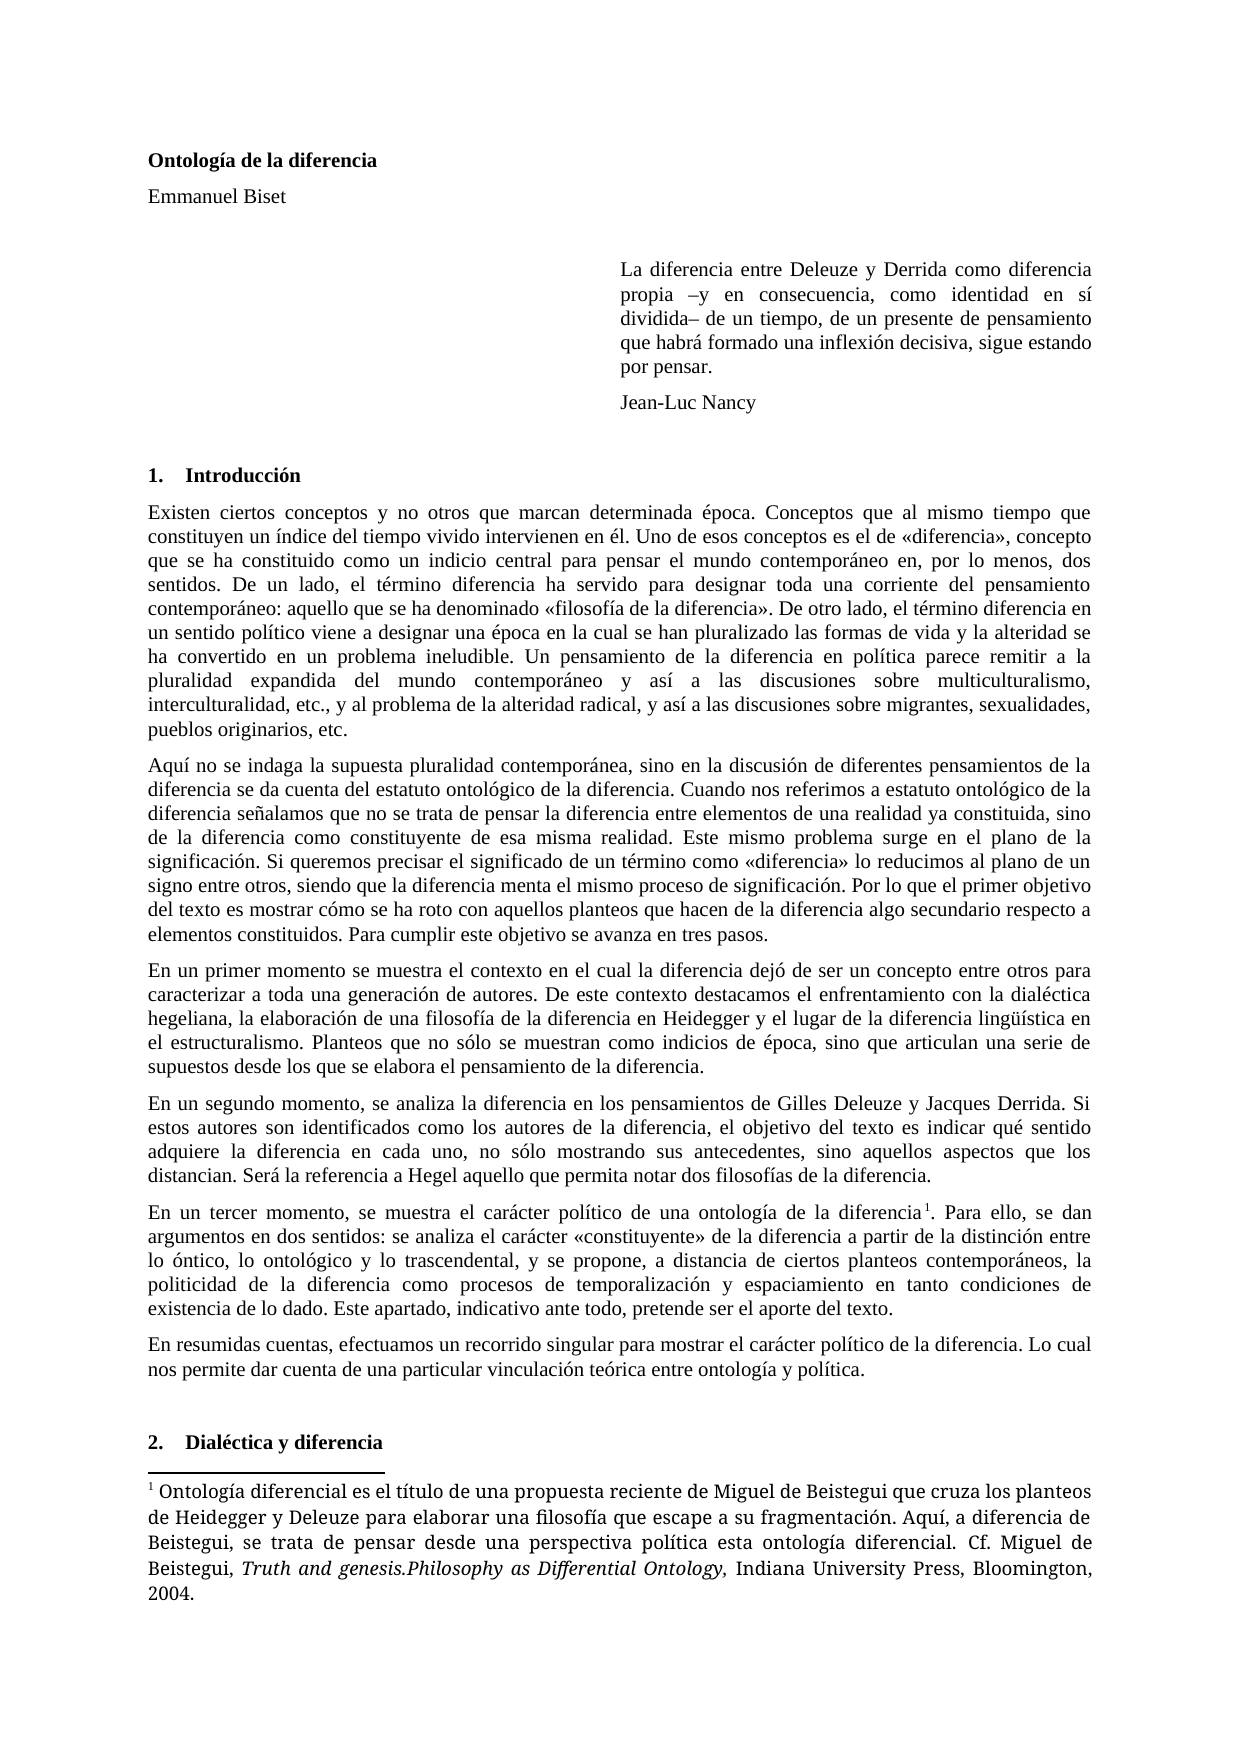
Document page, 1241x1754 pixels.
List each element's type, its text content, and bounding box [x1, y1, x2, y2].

list Dialéctica y diferencia [148, 1429, 1092, 1454]
list Introducción [148, 463, 1092, 487]
text En un segundo momento, se analiza la diferencia en los pensamientos de Gilles Deleuze y Jacques Derrida. Si estos autores son identificados como los autores de la diferencia, el objetivo del texto es indicar qué sentido adquiere la diferencia en cada uno, no sólo mostrando sus antecedentes, sino aquellos aspectos que los distancian. Será la referencia a Hegel aquello que permita notar dos filosofías de la diferencia. [148, 1091, 1092, 1187]
text Existen ciertos conceptos y no otros que marcan determinada época. Conceptos que al mismo tiempo que constituyen un índice del tiempo vivido intervienen en él. Uno de esos conceptos es el de «diferencia», concepto que se ha constituido como un indicio central para pensar el mundo contemporáneo en, por lo menos, dos sentidos. De un lado, el término diferencia ha servido para designar toda una corriente del pensamiento contemporáneo: aquello que se ha denominado «filosofía de la diferencia». De otro lado, el término diferencia en un sentido político viene a designar una época en la cual se han pluralizado las formas de vida y la alteridad se ha convertido en un problema ineludible. Un pensamiento de la diferencia en política parece remitir a la pluralidad expandida del mundo contemporáneo y así a las discusiones sobre multiculturalismo, interculturalidad, etc., y al problema de la alteridad radical, y así a las discusiones sobre migrantes, sexualidades, pueblos originarios, etc. [148, 500, 1092, 741]
text En resumidas cuentas, efectuamos un recorrido singular para mostrar el carácter político de la diferencia. Lo cual nos permite dar cuenta de una particular vinculación teórica entre ontología y política. [148, 1332, 1092, 1381]
text En un tercer momento, se muestra el carácter político de una ontología de la diferencia. Para ello, se dan argumentos en dos sentidos: se analiza el carácter «constituyente» de la diferencia a partir de la distinción entre lo óntico, lo ontológico y lo trascendental, y se propone, a distancia de ciertos planteos contemporáneos, la politicidad de la diferencia como procesos de temporalización y espaciamiento en tanto condiciones de existencia de lo dado. Este apartado, indicativo ante todo, pretende ser el aporte del texto. [148, 1199, 1092, 1320]
text Emmanuel Biset [148, 184, 1092, 208]
text La diferencia entre Deleuze y Derrida como diferencia propia –y en consecuencia, como identidad en sí dividida– de un tiempo, de un presente de pensamiento que habrá formado una inflexión decisiva, sigue estando por pensar. [620, 257, 1092, 378]
text Ontología de la diferencia [148, 148, 1092, 172]
text Aquí no se indaga la supuesta pluralidad contemporánea, sino en la discusión de diferentes pensamientos de la diferencia se da cuenta del estatuto ontológico de la diferencia. Cuando nos referimos a estatuto ontológico de la diferencia señalamos que no se trata de pensar la diferencia entre elementos de una realidad ya constituida, sino de la diferencia como constituyente de esa misma realidad. Este mismo problema surge en el plano de la significación. Si queremos precisar el significado de un término como «diferencia» lo reducimos al plano de un signo entre otros, siendo que la diferencia menta el mismo proceso de significación. Por lo que el primer objetivo del texto es mostrar cómo se ha roto con aquellos planteos que hacen de la diferencia algo secundario respecto a elementos constituidos. Para cumplir este objetivo se avanza en tres pasos. [148, 753, 1092, 946]
text En un primer momento se muestra el contexto en el cual la diferencia dejó de ser un concepto entre otros para caracterizar a toda una generación de autores. De este contexto destacamos el enfrentamiento con la dialéctica hegeliana, la elaboración de una filosofía de la diferencia en Heidegger y el lugar de la diferencia lingüística en el estructuralismo. Planteos que no sólo se muestran como indicios de época, sino que articulan una serie de supuestos desde los que se elabora el pensamiento de la diferencia. [148, 958, 1092, 1078]
text Jean-Luc Nancy [620, 390, 1092, 414]
